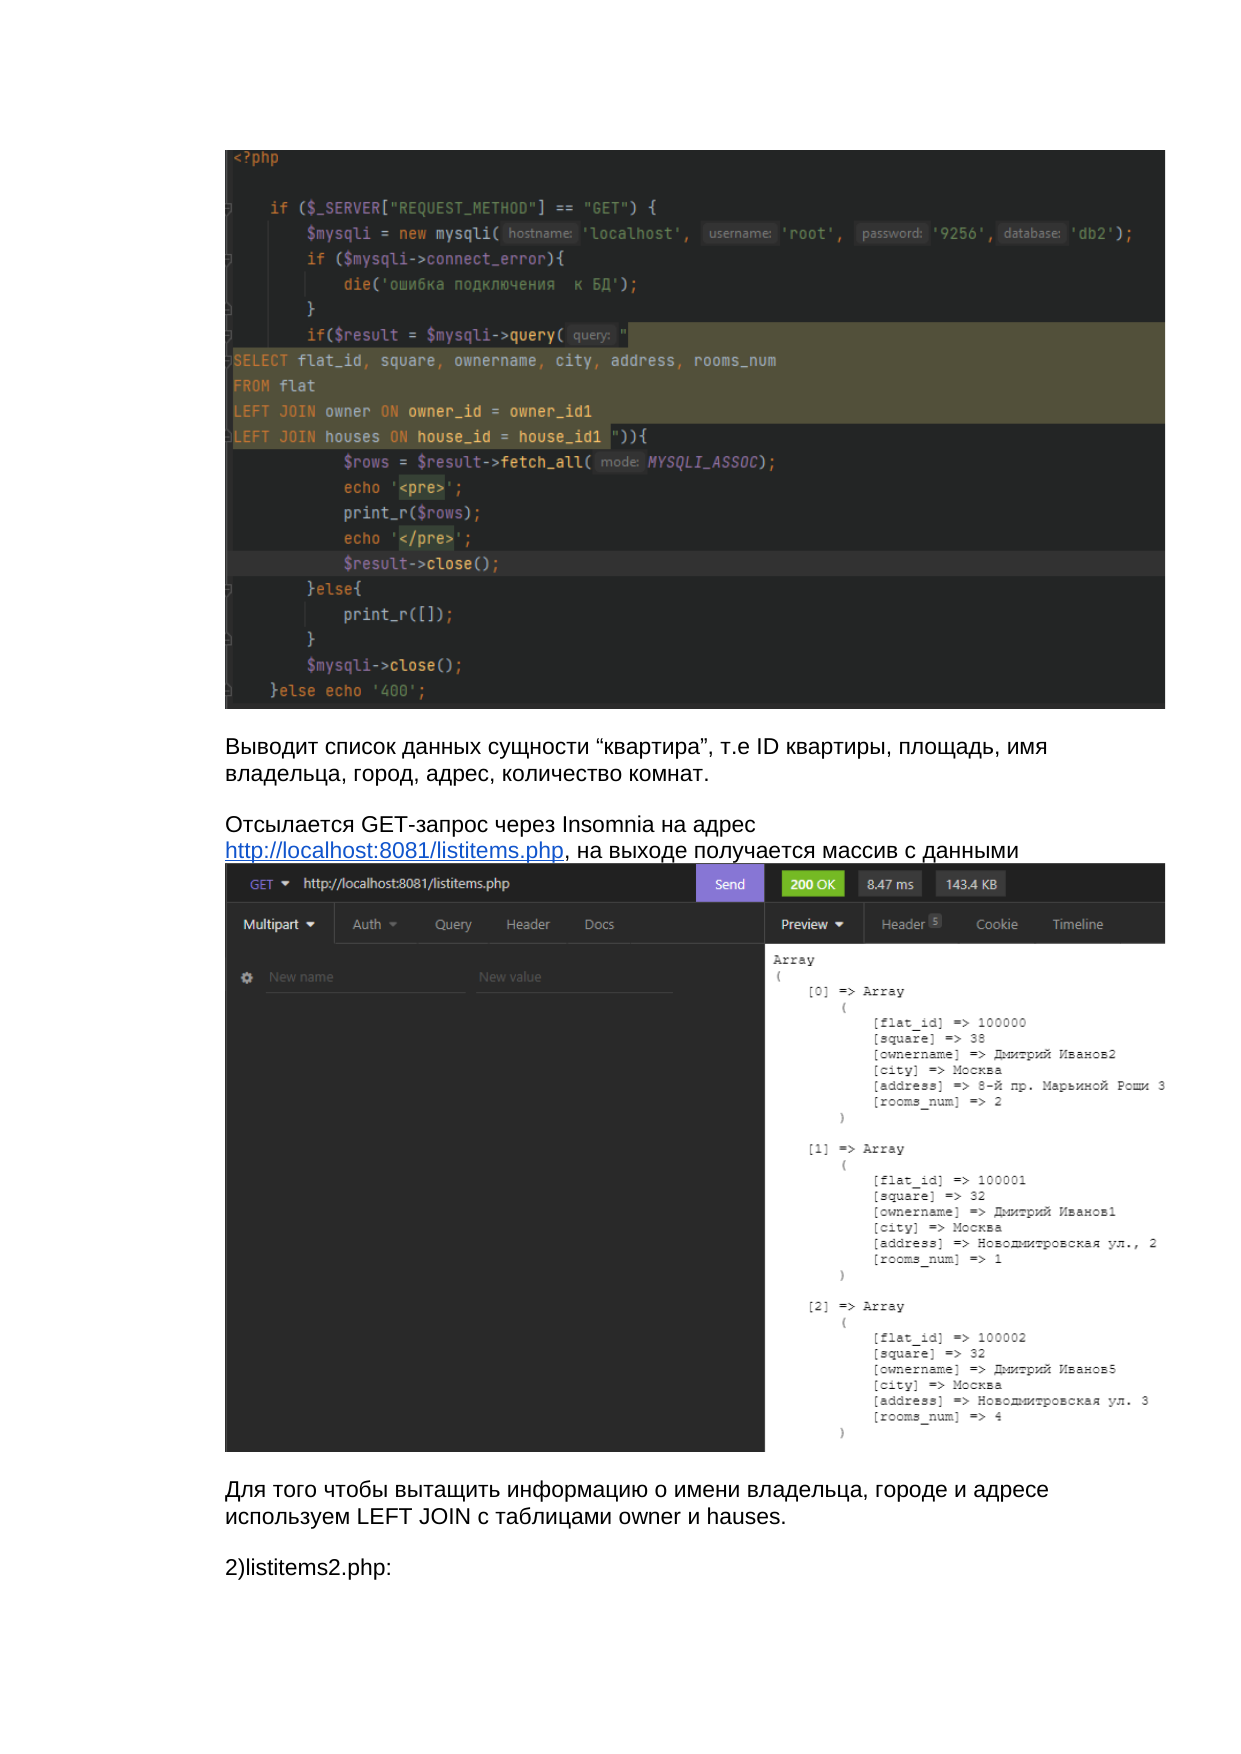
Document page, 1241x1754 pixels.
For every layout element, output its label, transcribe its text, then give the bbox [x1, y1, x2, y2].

picture [225, 150, 1166, 709]
text Выводит список данных сущности “квартира”, т.е ID квартиры, площадь, имя владельца, город, адрес, количество комнат. [225, 733, 1090, 786]
text Для того чтобы вытащить информацию о имени владельца, городе и адресе используем LEFT JOIN с таблицами owner и hauses. [225, 1476, 1090, 1529]
picture [225, 863, 1166, 1452]
text 2)listitems2.php: [225, 1554, 1090, 1580]
text Отсылается GET-запрос через Insomnia на адрес http://localhost:8081/listitems.php, на выходе получается массив с данными [225, 811, 1090, 863]
